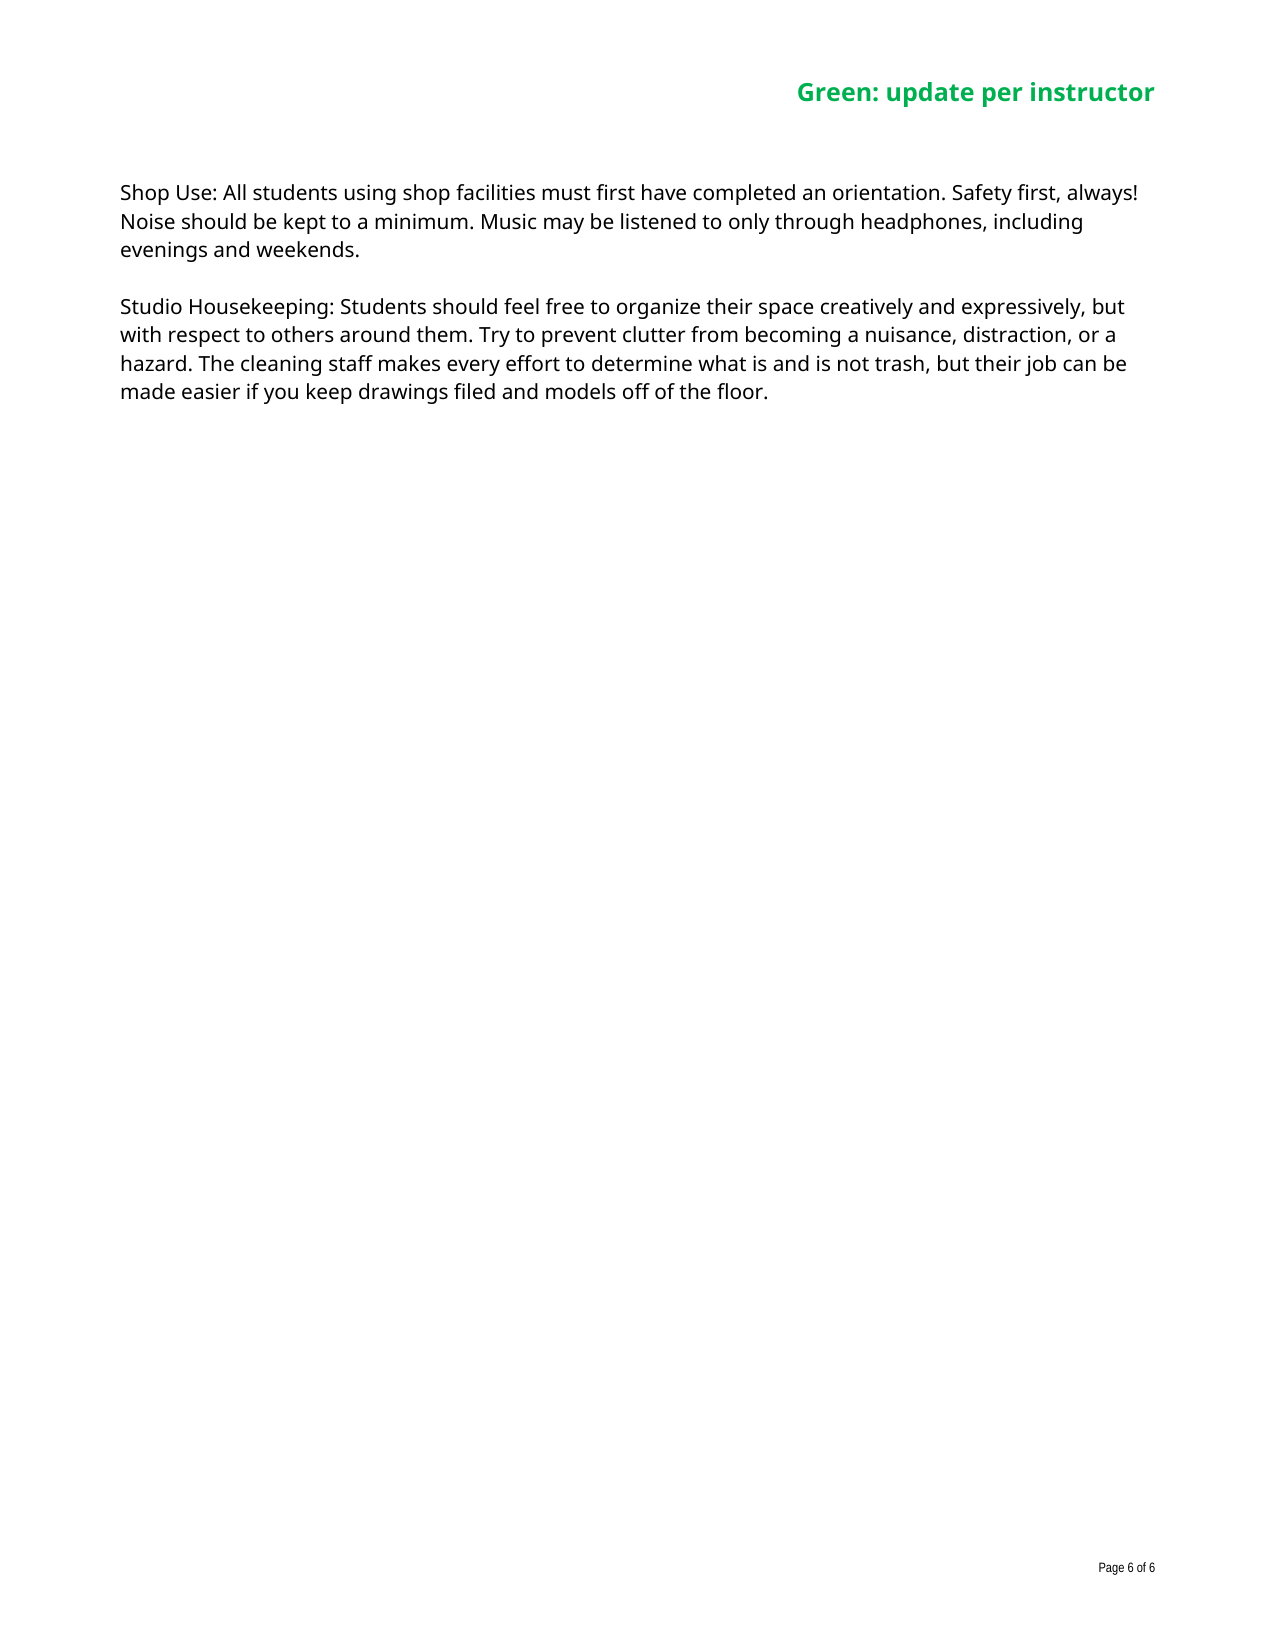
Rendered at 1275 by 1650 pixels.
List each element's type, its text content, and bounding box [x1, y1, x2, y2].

text Shop Use: All students using shop facilities must first have completed an orientation. Safety first, always! Noise should be kept to a minimum. Music may be listened to only through headphones, including evenings and weekends. [120, 178, 1142, 264]
text Studio Housekeeping: Students should feel free to organize their space creatively and expressively, but with respect to others around them. Try to prevent clutter from becoming a nuisance, distraction, or a hazard. The cleaning staff makes every effort to determine what is and is not trash, but their job can be made easier if you keep drawings filed and models off of the floor. [120, 292, 1142, 406]
